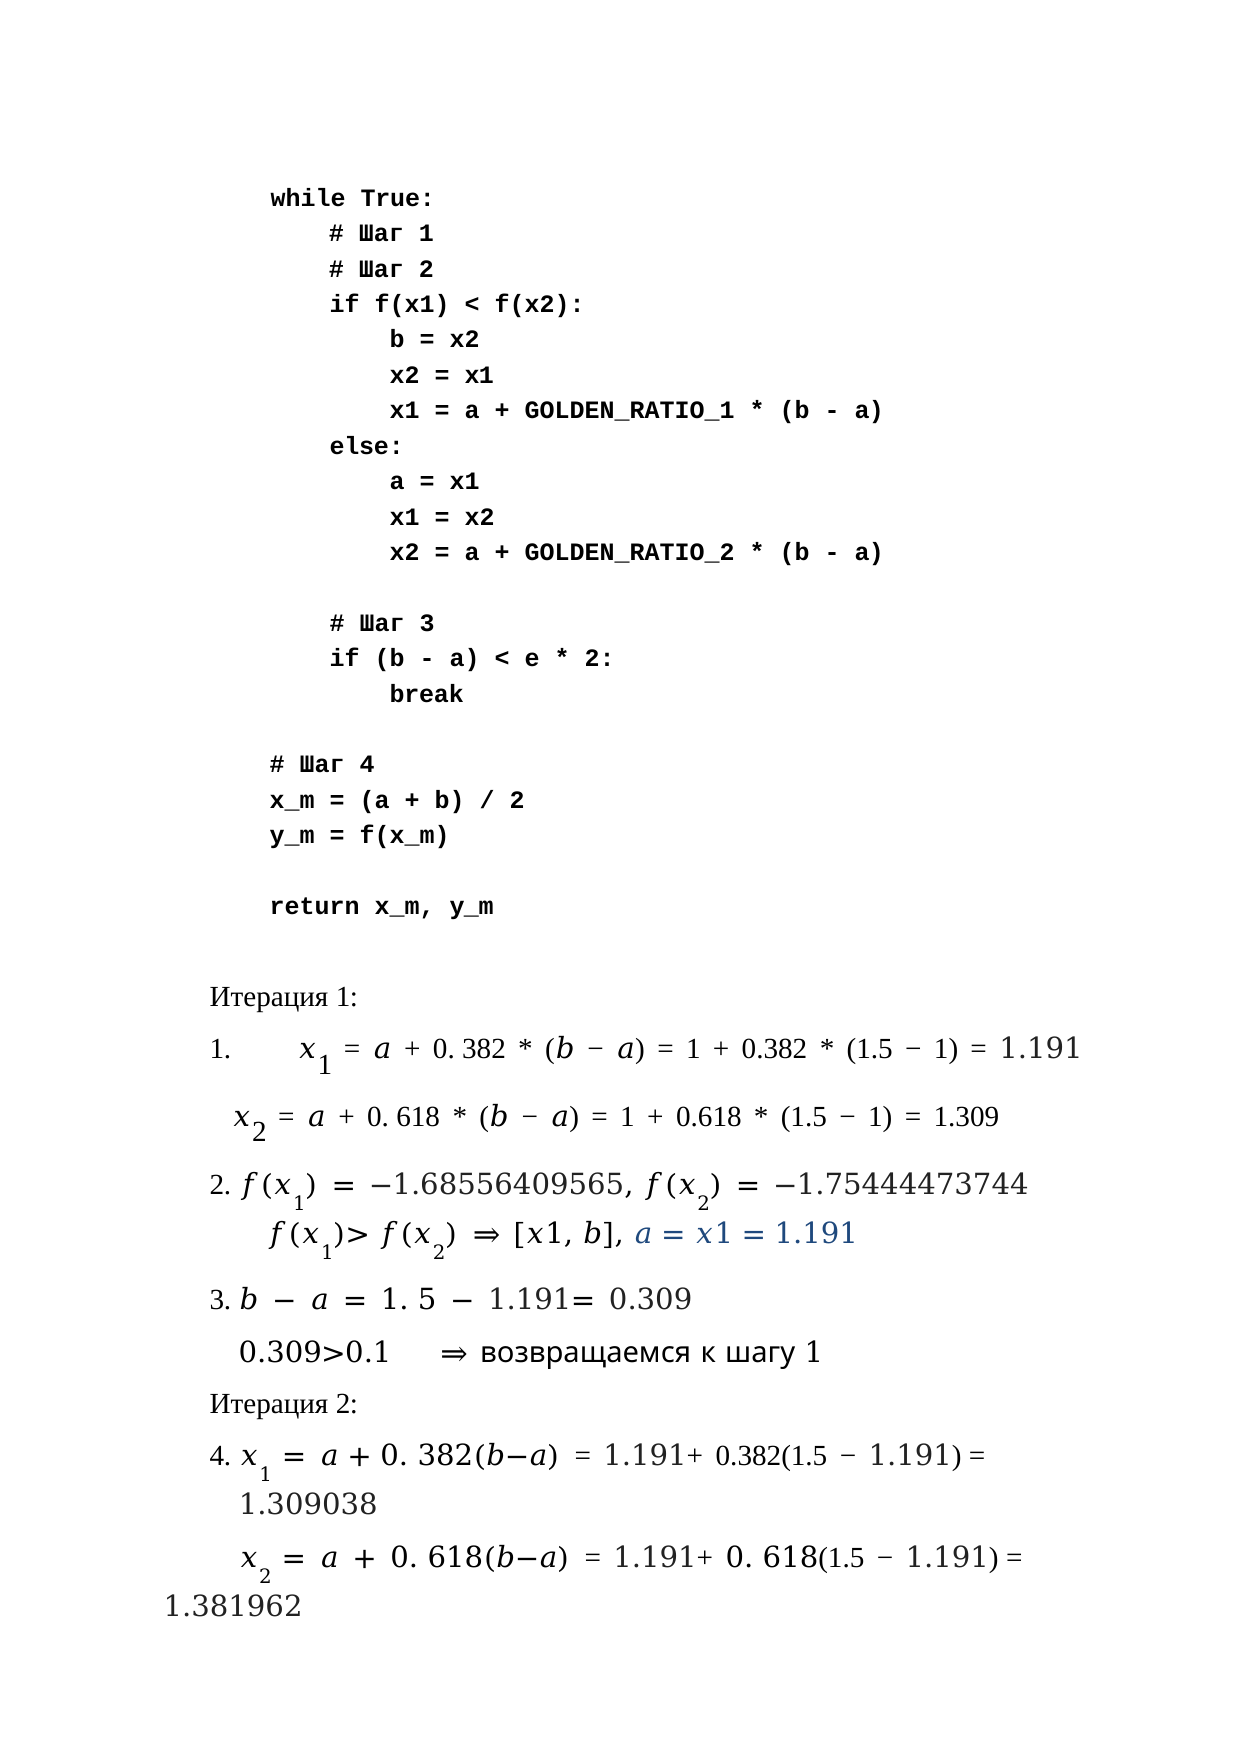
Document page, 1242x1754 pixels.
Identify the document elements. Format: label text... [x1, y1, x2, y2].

text if f(x1) < f(x2): b = x2 [329, 292, 593, 355]
list 𝑓(𝑥1) = −1.68556409565, 𝑓(𝑥2) = −1.75444473744 [209, 1165, 1102, 1214]
text if (b - a) < e * 2: break [329, 646, 682, 709]
text # Шаг 4 [269, 752, 1102, 780]
text 𝑥2 = 𝑎 + 0. 618(𝑏−𝑎) = 1.191+ 0. 618(1.5 − 1.191) = 1.381962 [163, 1538, 1099, 1622]
text else: [329, 433, 1102, 462]
text 𝑓(𝑥1)> 𝑓(𝑥2) ⇒ [𝑥1, 𝑏], 𝑎 = 𝑥1 = 1.191 [139, 1214, 1102, 1263]
list 𝑏 − 𝑎 = 1. 5 − 1.191= 0.309 [209, 1281, 1102, 1316]
text # Шаг 2 [139, 256, 435, 284]
text x_m = (a + b) / 2 y_m = f(x_m) [269, 787, 563, 851]
list 𝑥2 = 𝑎 + 0. 618 * (𝑏 − 𝑎) = 1 + 0.618 * (1.5 − 1) = 1.309 [231, 1097, 1102, 1148]
list 𝑥1 = 𝑎 + 0. 382(𝑏−𝑎) = 1.191+ 0.382(1.5 − 1.191) = 1.309038 [209, 1437, 1102, 1521]
list ⇒ возвращаемся к шагу 1 [238, 1333, 1102, 1368]
text while True: [139, 185, 435, 214]
text Итерация 1: [209, 979, 1102, 1013]
text x2 = x1 [389, 362, 1102, 391]
text # Шаг 1 [139, 221, 435, 249]
text x1 = a + GOLDEN_RATIO_1 * (b - a) [389, 398, 1102, 426]
text return x_m, y_m [269, 894, 1102, 922]
text x2 = a + GOLDEN_RATIO_2 * (b - a) [389, 539, 1102, 568]
text # Шаг 3 [329, 610, 1102, 639]
list ​ 𝑥1 = 𝑎 + 0. 382 * (𝑏 − 𝑎) = 1 + 0.382 * (1.5 − 1) = 1.191 [209, 1030, 1102, 1080]
text Итерация 2: [209, 1386, 1102, 1419]
text a = x1 x1 = x2 [389, 469, 507, 532]
